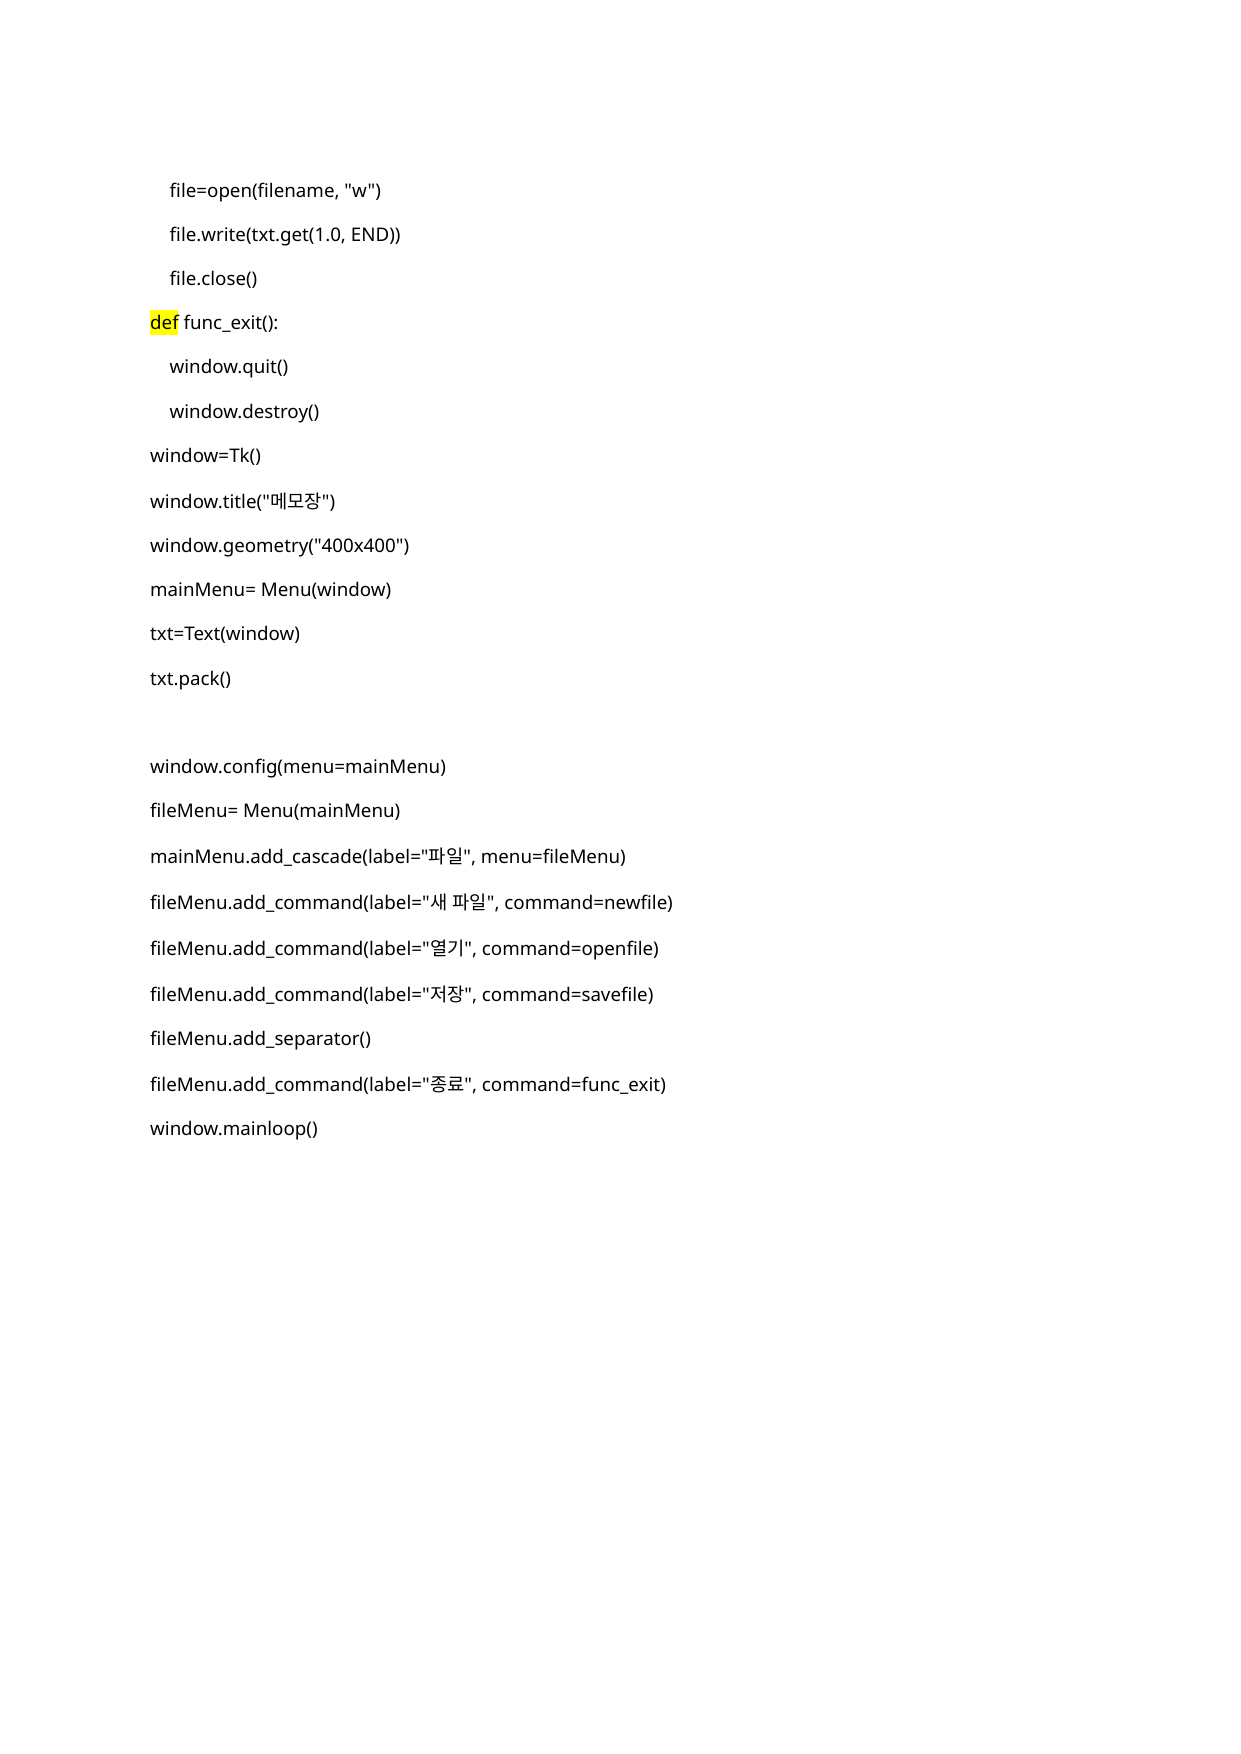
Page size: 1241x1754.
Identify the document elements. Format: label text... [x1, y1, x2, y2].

text fileMenu.add_command(label="종료", command=func_exit) [150, 1069, 1090, 1097]
text window.destroy() [150, 398, 1090, 423]
text def func_exit(): [178, 310, 1090, 335]
text txt=Text(window) [150, 621, 1090, 646]
text txt.pack() [150, 665, 1090, 690]
text window.quit() [150, 354, 1090, 379]
text window.title("메모장") [150, 486, 1090, 513]
text mainMenu= Menu(window) [150, 576, 1090, 602]
text fileMenu.add_command(label="저장", command=savefile) [150, 979, 1090, 1006]
text fileMenu= Menu(mainMenu) [150, 797, 1090, 823]
text mainMenu.add_cascade(label="파일", menu=fileMenu) [150, 841, 1090, 869]
text window.mainloop() [150, 1115, 1090, 1141]
text file=open(filename, "w") [150, 177, 1090, 203]
text fileMenu.add_command(label="열기", command=openfile) [150, 933, 1090, 961]
text window.config(menu=mainMenu) [150, 753, 1090, 779]
text file.close() [150, 266, 1090, 291]
text window=Tk() [150, 442, 1090, 468]
text fileMenu.add_command(label="새 파일", command=newfile) [150, 887, 1090, 914]
text file.write(txt.get(1.0, END)) [150, 221, 1090, 247]
text fileMenu.add_separator() [150, 1025, 1090, 1051]
text window.geometry("400x400") [150, 532, 1090, 558]
